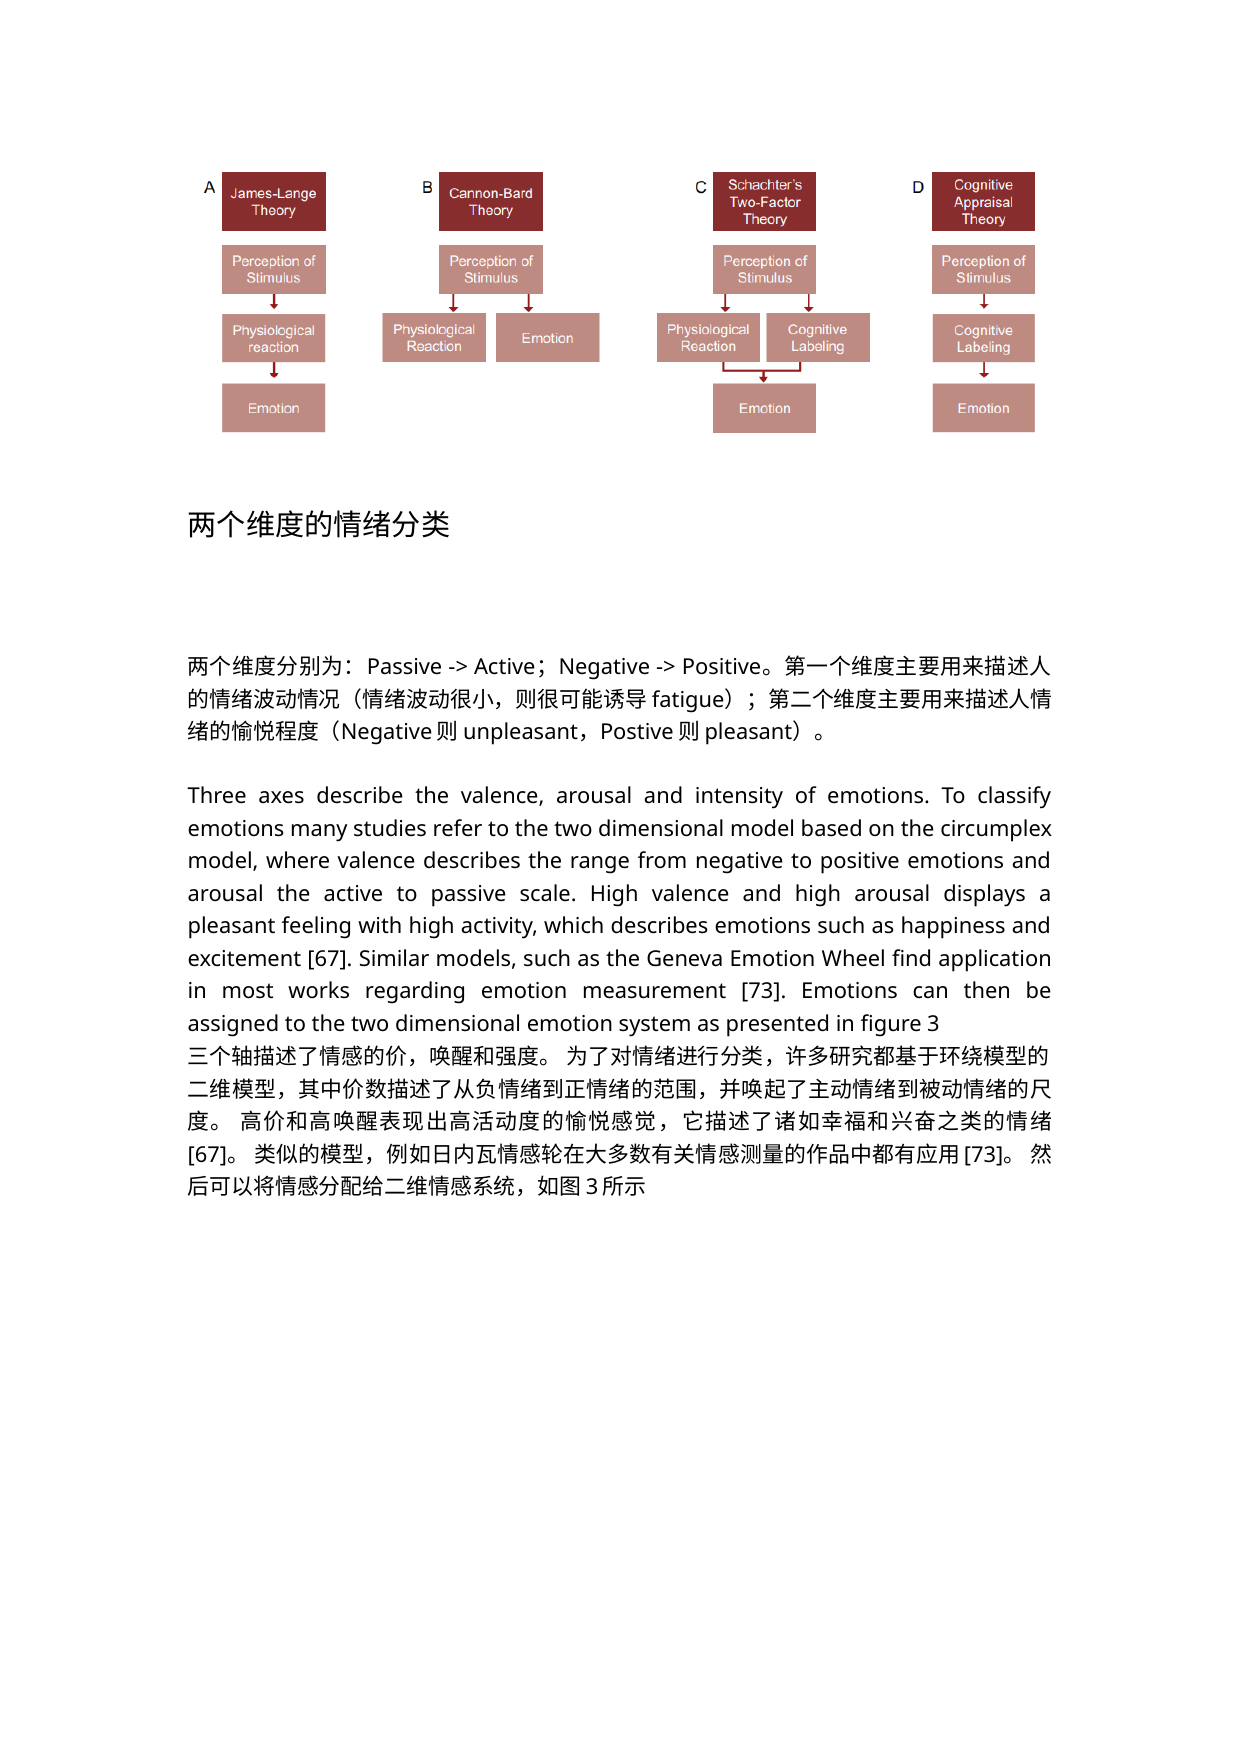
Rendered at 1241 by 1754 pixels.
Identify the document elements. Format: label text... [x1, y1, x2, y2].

picture [187, 162, 1053, 448]
subtitle 两个维度的情绪分类 [187, 490, 1053, 555]
text 三个轴描述了情感的价，唤醒和强度。 为了对情绪进行分类，许多研究都基于环绕模型的二维模型，其中价数描述了从负情绪到正情绪的范围，并唤起了主动情绪到被动情绪的尺度。 高价和高唤醒表现出高活动度的愉悦感觉，它描述了诸如幸福和兴奋之类的情绪[67]。 类似的模型，例如日内瓦情感轮在大多数有关情感测量的作品中都有应用[73]。 然后可以将情感分配给二维情感系统，如图3所示 [187, 1039, 1053, 1201]
text Three axes describe the valence, arousal and intensity of emotions. To classify emotions many studies refer to the two dimensional model based on the circumplex model, where valence describes the range from negative to positive emotions and arousal the active to passive scale. High valence and high arousal displays a pleasant feeling with high activity, which describes emotions such as happiness and excitement [67]. Similar models, such as the Geneva Emotion Wheel find application in most works regarding emotion measurement [73]. Emotions can then be assigned to the two dimensional emotion system as presented in figure 3 [187, 779, 1053, 1039]
text 两个维度分别为：Passive -> Active；Negative -> Positive。第一个维度主要用来描述人的情绪波动情况（情绪波动很小，则很可能诱导fatigue）；第二个维度主要用来描述人情绪的愉悦程度（Negative则unpleasant，Postive则pleasant）。 [187, 649, 1053, 746]
